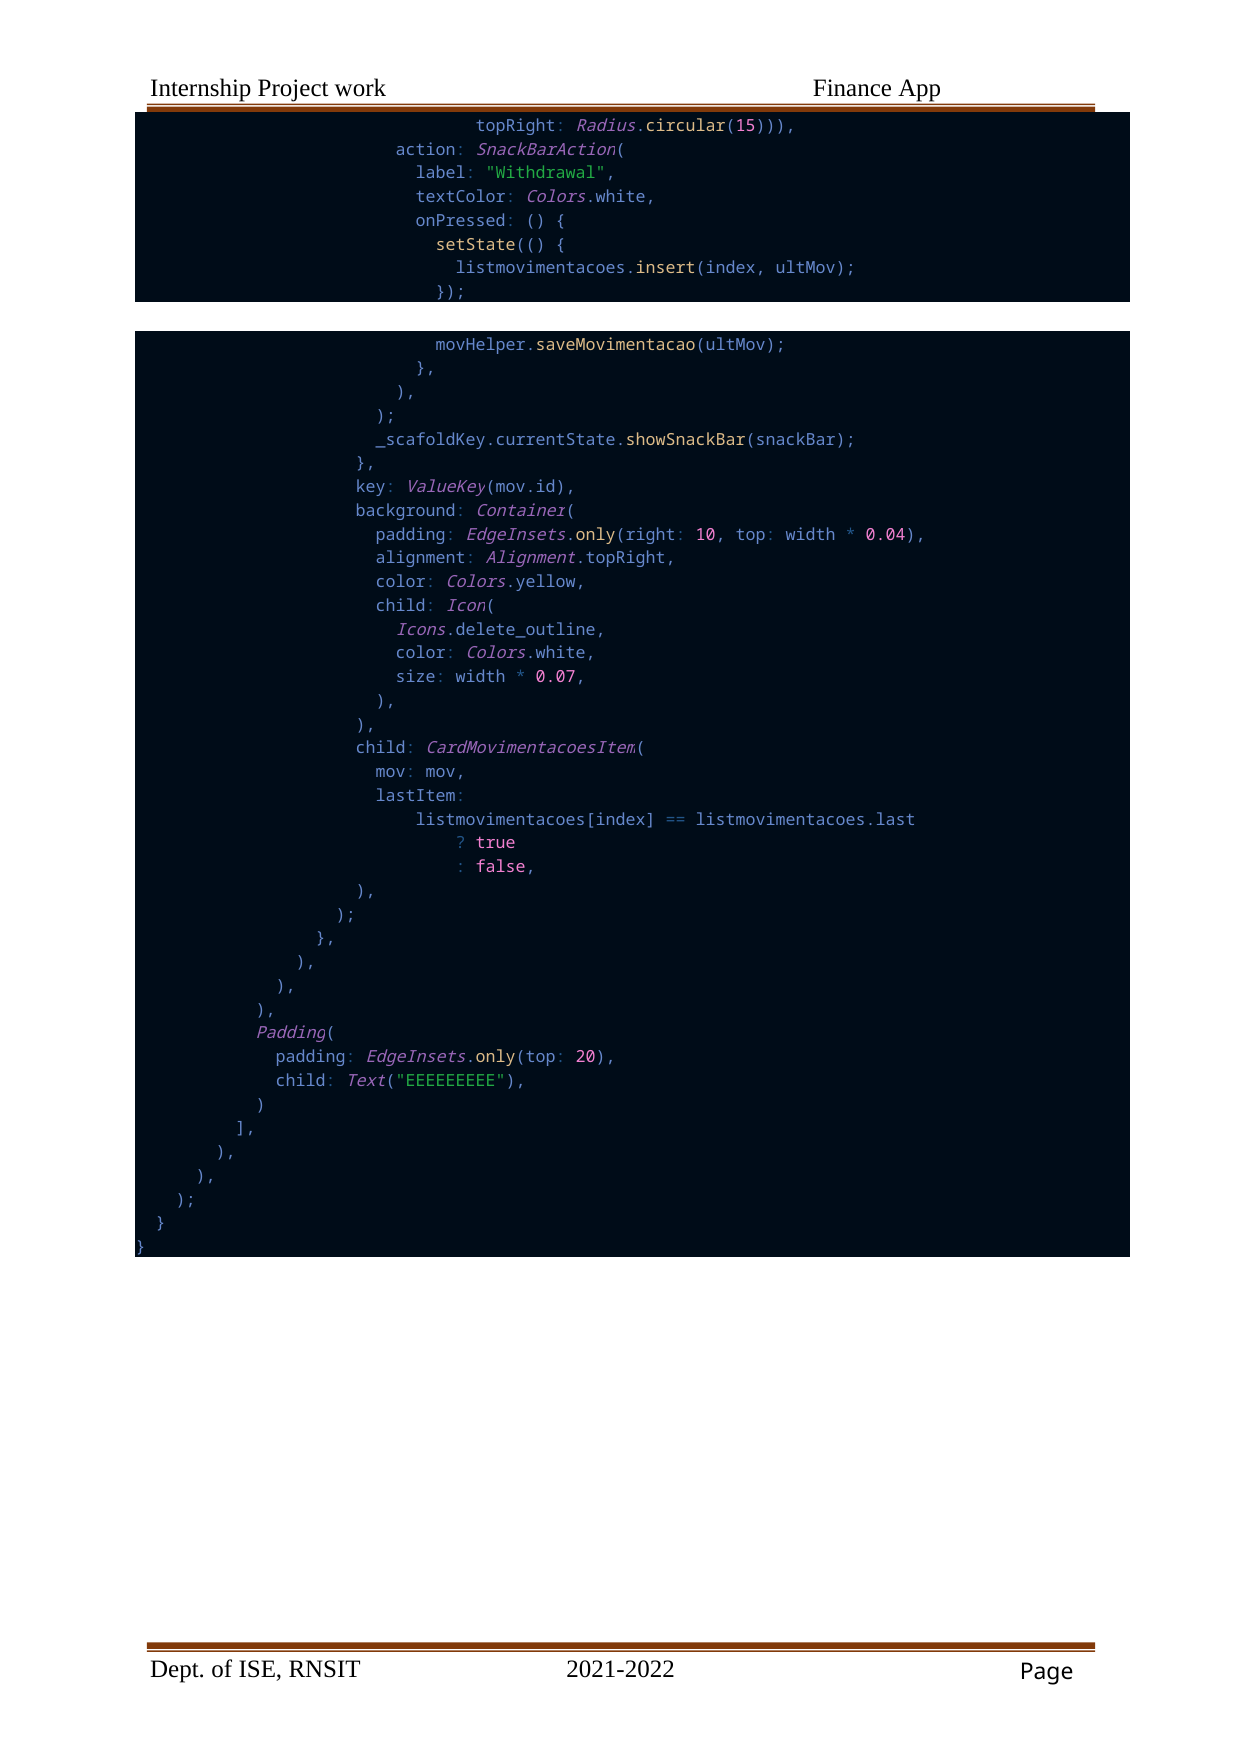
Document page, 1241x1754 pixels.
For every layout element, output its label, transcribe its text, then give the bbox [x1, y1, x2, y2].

text lastItem: [135, 782, 1130, 806]
text ), [135, 379, 1130, 402]
text }, [135, 450, 1130, 474]
text : false, [135, 854, 1130, 877]
text listmovimentacoes[index] == listmovimentacoes.last [135, 806, 1130, 830]
text ), [135, 1162, 1130, 1186]
text ), [135, 972, 1130, 996]
text size: width * 0.07, [135, 664, 1130, 687]
text }, [135, 925, 1130, 949]
text color: Colors.yellow, [135, 569, 1130, 592]
text mov: mov, [135, 759, 1130, 782]
text ), [135, 949, 1130, 972]
text listmovimentacoes.insert(index, ultMov); [135, 255, 1130, 279]
text background: Container( [135, 497, 1130, 521]
text child: CardMovimentacoesItem( [135, 735, 1130, 759]
text padding: EdgeInsets.only(top: 20), [135, 1044, 1130, 1067]
text ? true [135, 830, 1130, 854]
text child: Text("EEEEEEEEE"), [135, 1067, 1130, 1091]
text label: "Withdrawal", [135, 160, 1130, 184]
text setState(() { [135, 231, 1130, 255]
text }); [135, 279, 1130, 302]
text } [135, 1234, 1130, 1257]
text ); [135, 402, 1130, 426]
text padding: EdgeInsets.only(right: 10, top: width * 0.04), [135, 521, 1130, 545]
text Icons.delete_outline, [135, 616, 1130, 640]
text ), [135, 687, 1130, 711]
text }, [135, 355, 1130, 379]
text color: Colors.white, [135, 640, 1130, 664]
text onPressed: () { [135, 207, 1130, 231]
text ), [135, 711, 1130, 735]
text textColor: Colors.white, [135, 184, 1130, 207]
text Padding( [135, 1020, 1130, 1044]
text alignment: Alignment.topRight, [135, 545, 1130, 569]
text ), [135, 996, 1130, 1020]
text } [135, 1210, 1130, 1234]
text ), [135, 1139, 1130, 1162]
text child: Icon( [135, 592, 1130, 616]
text key: ValueKey(mov.id), [135, 474, 1130, 497]
text ); [135, 901, 1130, 925]
text _scafoldKey.currentState.showSnackBar(snackBar); [135, 426, 1130, 450]
text ); [135, 1186, 1130, 1210]
text topRight: Radius.circular(15))), [135, 112, 1130, 136]
text ) [135, 1091, 1130, 1115]
text movHelper.saveMovimentacao(ultMov); [135, 331, 1130, 355]
text action: SnackBarAction( [135, 136, 1130, 160]
text ), [135, 877, 1130, 901]
text ], [135, 1115, 1130, 1139]
